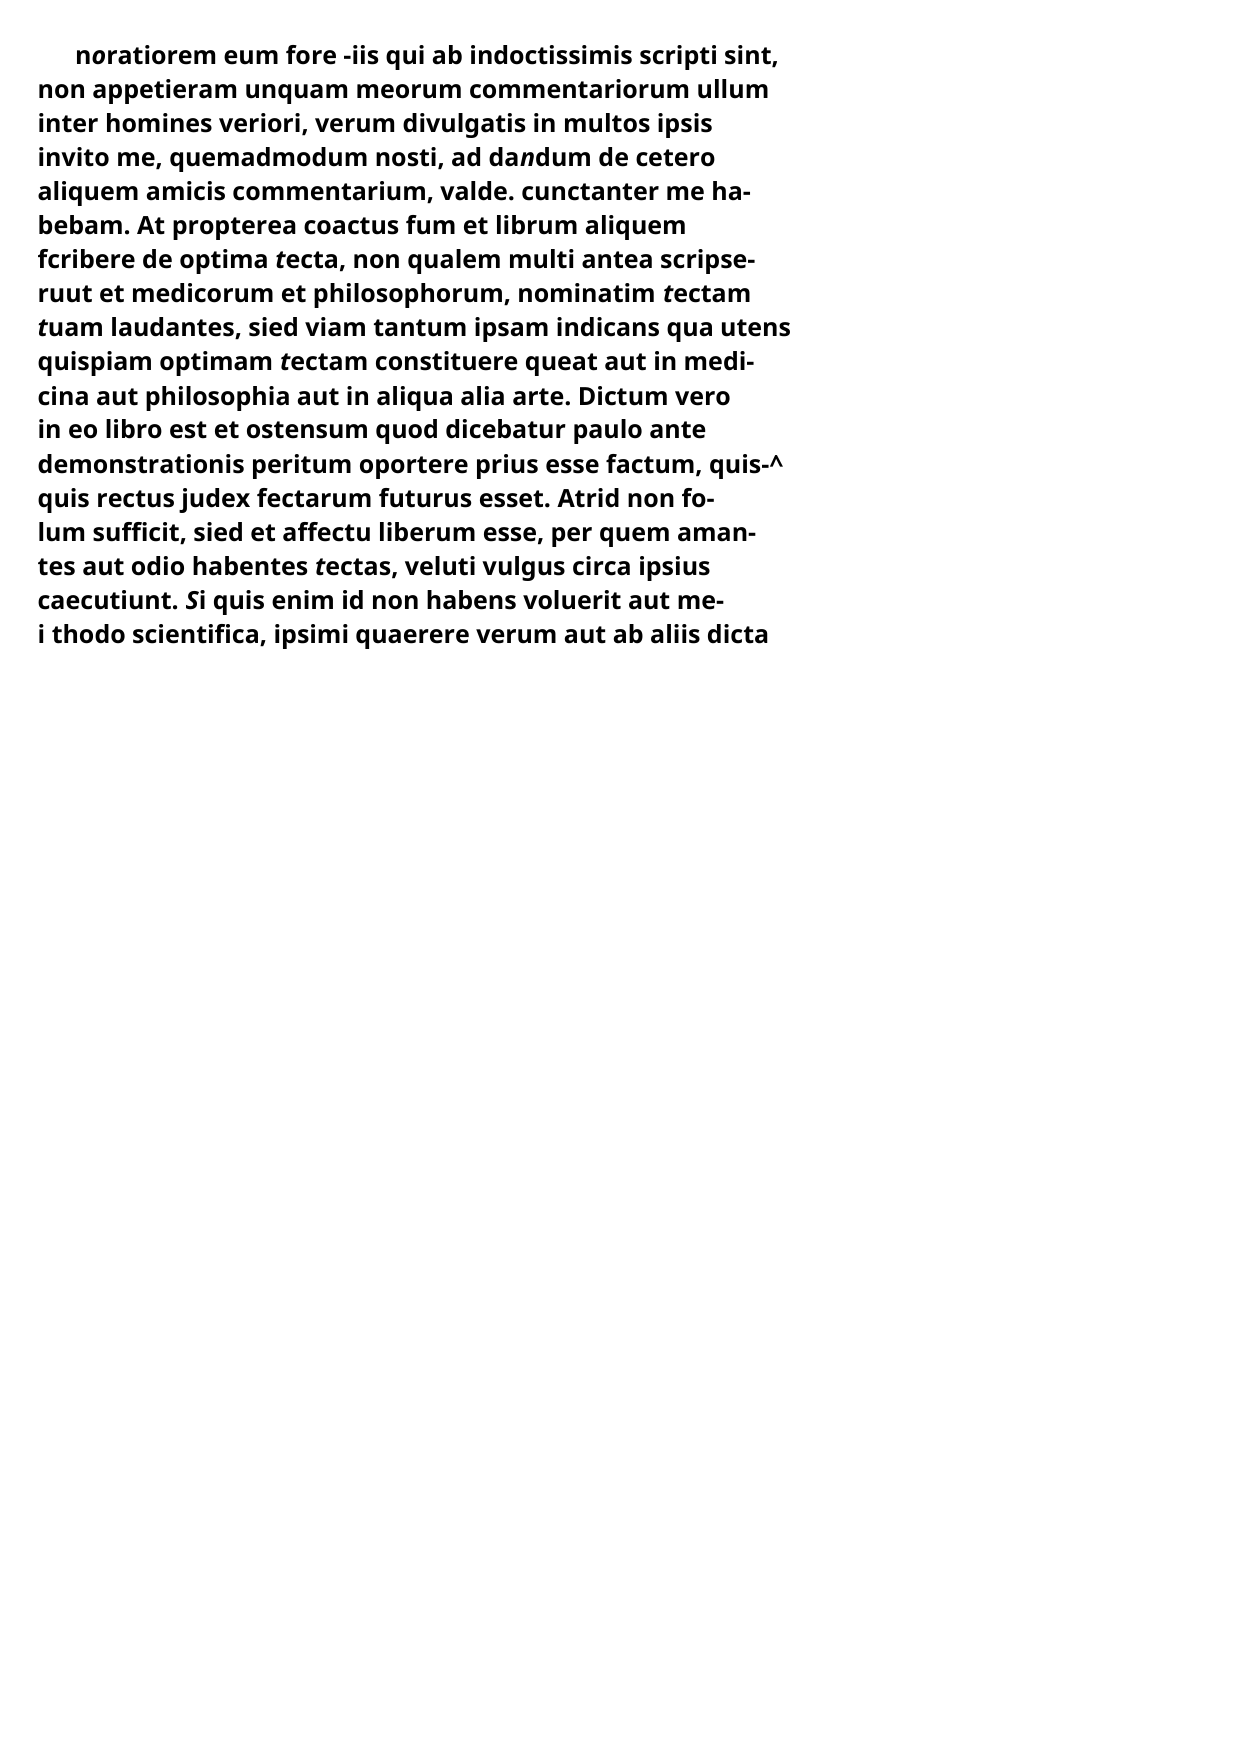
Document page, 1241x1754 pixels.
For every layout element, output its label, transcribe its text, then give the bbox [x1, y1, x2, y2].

text noratiorem eum fore -iis qui ab indoctissimis scripti sint, non appetieram unquam meorum commentariorum ullum inter homines veriori, verum divulgatis in multos ipsis invito me, quemadmodum nosti, ad dandum de cetero aliquem amicis commentarium, valde. cunctanter me ha- bebam. At propterea coactus fum et librum aliquem fcribere de optima tecta, non qualem multi antea scripse- ruut et medicorum et philosophorum, nominatim tectam tuam laudantes, sied viam tantum ipsam indicans qua utens quispiam optimam tectam constituere queat aut in medi- cina aut philosophia aut in aliqua alia arte. Dictum vero in eo libro est et ostensum quod dicebatur paulo ante demonstrationis peritum oportere prius esse factum, quis-^ quis rectus judex fectarum futurus esset. Atrid non fo- lum sufficit, sied et affectu liberum esse, per quem aman- tes aut odio habentes tectas, veluti vulgus circa ipsius caecutiunt. Si quis enim id non habens voluerit aut me- i thodo scientifica, ipsimi quaerere verum aut ab aliis dicta [37, 37, 1203, 651]
